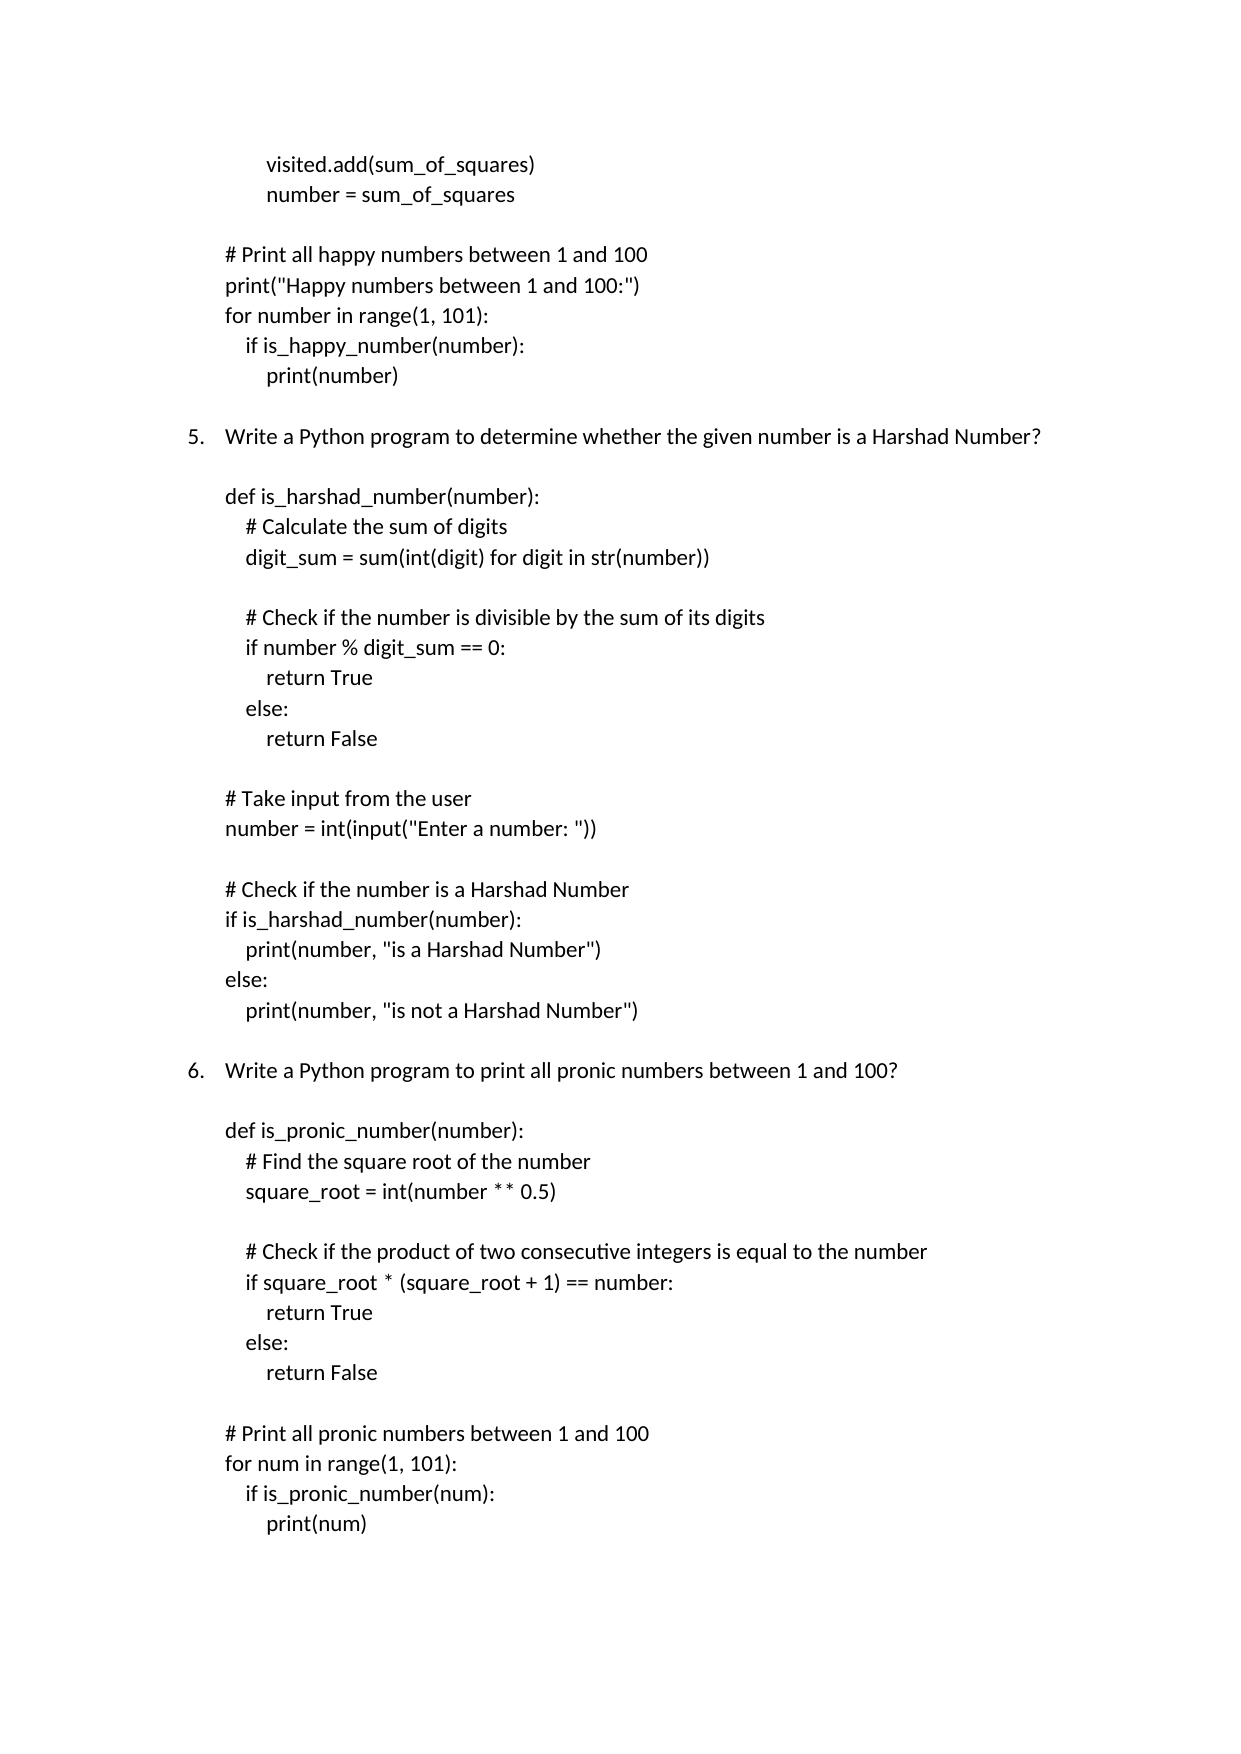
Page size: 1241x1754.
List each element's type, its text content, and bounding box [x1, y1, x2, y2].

list def is_harshad_number(number): [225, 482, 1090, 510]
list print("Happy numbers between 1 and 100:") [225, 271, 1090, 299]
list if is_happy_number(number): [225, 331, 1090, 359]
list # Find the square root of the number [225, 1147, 1090, 1175]
list if is_pronic_number(num): [225, 1479, 1090, 1507]
list # Check if the number is divisible by the sum of its digits [225, 603, 1090, 631]
list Write a Python program to print all pronic numbers between 1 and 100? [187, 1056, 1090, 1084]
list square_root = int(number ** 0.5) [225, 1177, 1090, 1205]
list # Print all happy numbers between 1 and 100 [225, 241, 1090, 269]
list # Take input from the user [225, 784, 1090, 812]
list Write a Python program to determine whether the given number is a Harshad Number? [187, 422, 1090, 450]
list if is_harshad_number(number): [225, 905, 1090, 933]
list digit_sum = sum(int(digit) for digit in str(number)) [225, 543, 1090, 571]
list return False [225, 1358, 1090, 1386]
list return True [225, 663, 1090, 692]
list print(number, "is not a Harshad Number") [225, 996, 1090, 1024]
list number = sum_of_squares [225, 180, 1090, 208]
list visited.add(sum_of_squares) [225, 150, 1090, 178]
list print(number) [225, 361, 1090, 389]
list print(num) [225, 1509, 1090, 1537]
list # Check if the number is a Harshad Number [225, 875, 1090, 903]
list else: [225, 966, 1090, 994]
list def is_pronic_number(number): [225, 1117, 1090, 1145]
list # Check if the product of two consecutive integers is equal to the number [225, 1237, 1090, 1266]
list for number in range(1, 101): [225, 301, 1090, 329]
list return False [225, 724, 1090, 752]
list return True [225, 1298, 1090, 1326]
list number = int(input("Enter a number: ")) [225, 814, 1090, 843]
list if square_root * (square_root + 1) == number: [225, 1268, 1090, 1296]
list for num in range(1, 101): [225, 1449, 1090, 1477]
list # Calculate the sum of digits [225, 512, 1090, 541]
list if number % digit_sum == 0: [225, 633, 1090, 661]
list # Print all pronic numbers between 1 and 100 [225, 1419, 1090, 1447]
list print(number, "is a Harshad Number") [225, 935, 1090, 963]
list else: [225, 694, 1090, 722]
list else: [225, 1328, 1090, 1356]
